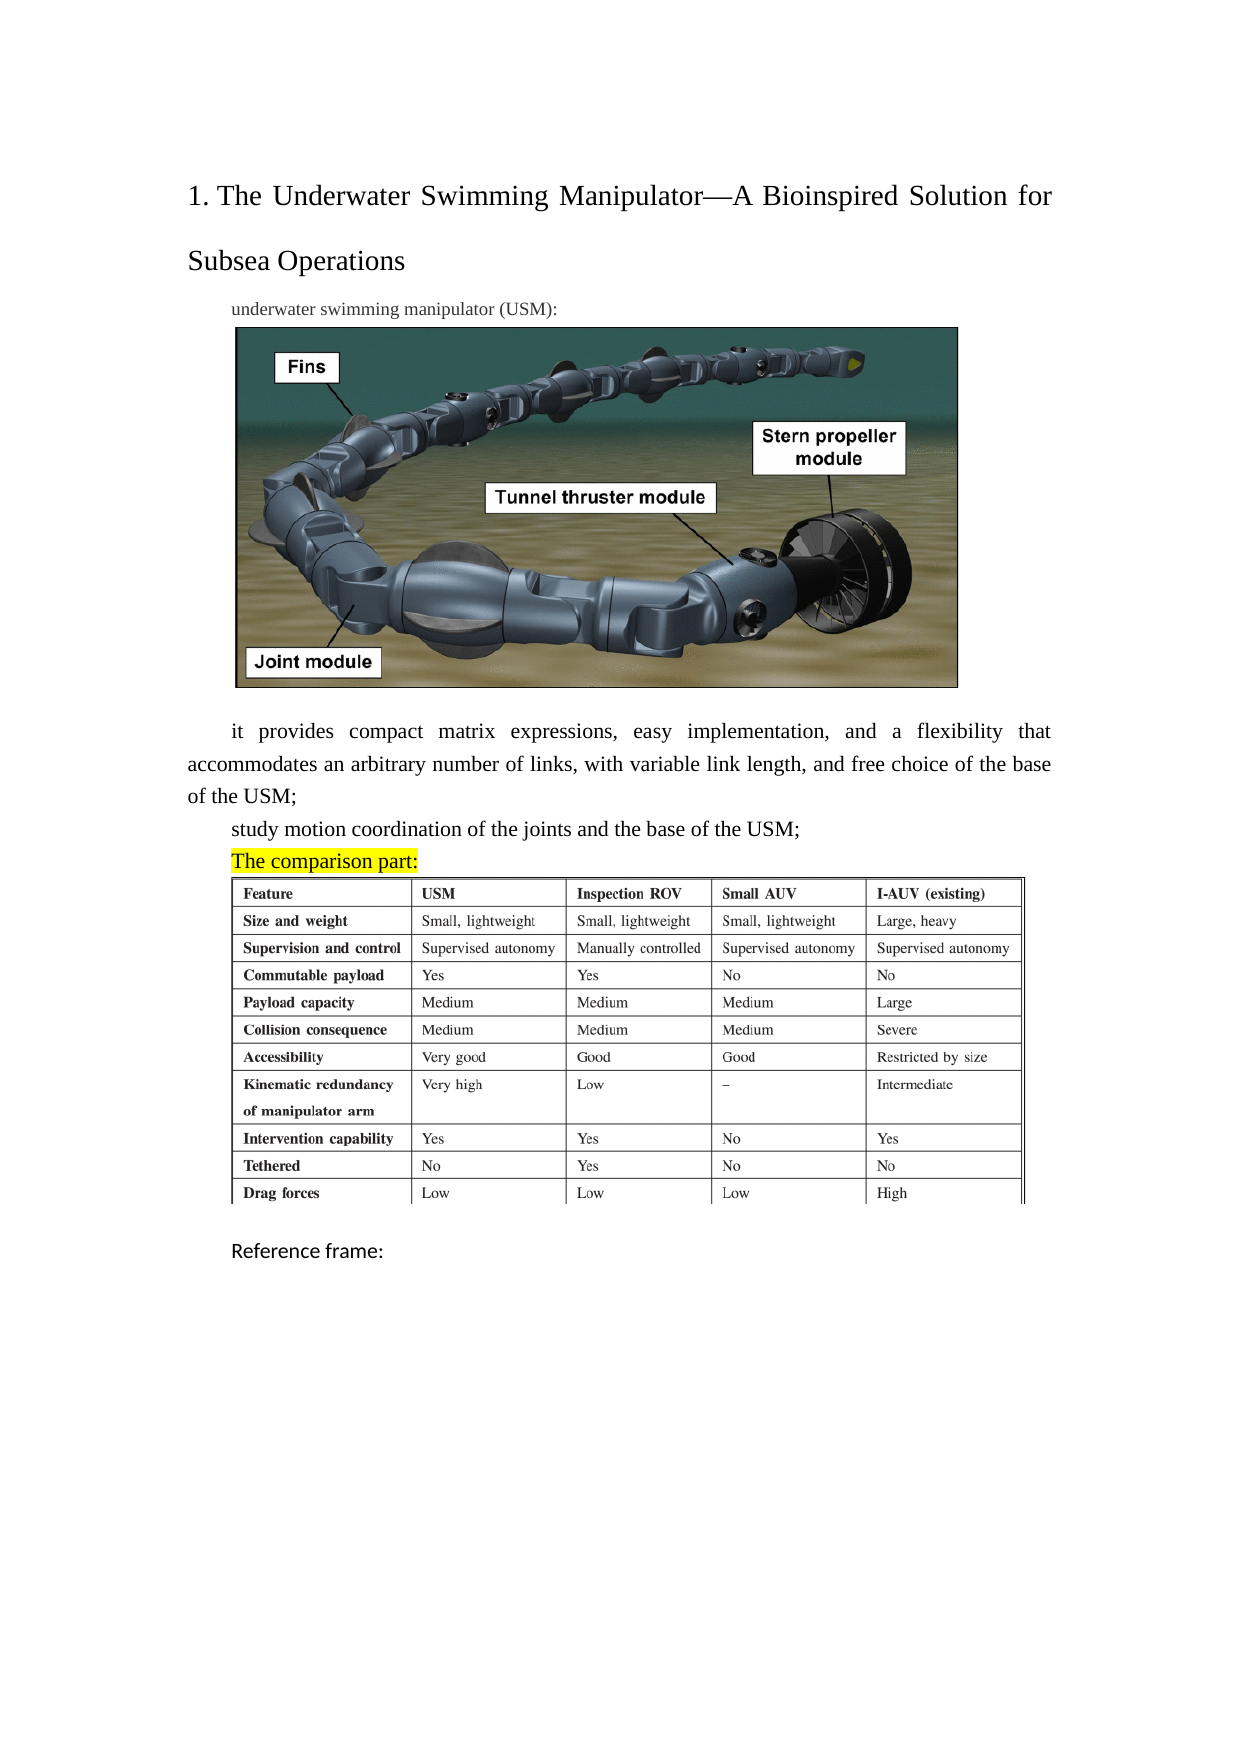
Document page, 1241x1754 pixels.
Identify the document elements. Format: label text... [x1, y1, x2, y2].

list Reference frame: [187, 1234, 1053, 1267]
list The comparison part: [187, 844, 1053, 877]
list study motion coordination of the joints and the base of the USM; [187, 812, 1053, 844]
picture [231, 324, 959, 688]
list The Underwater Swimming Manipulator—A Bioinspired Solution for Subsea Operations [187, 162, 1053, 292]
list underwater swimming manipulator (USM): [187, 292, 1053, 324]
list it provides compact matrix expressions, easy implementation, and a flexibility that accommodates an arbitrary number of links, with variable link length, and free choice of the base of the USM; [187, 714, 1053, 812]
picture [231, 877, 1025, 1204]
